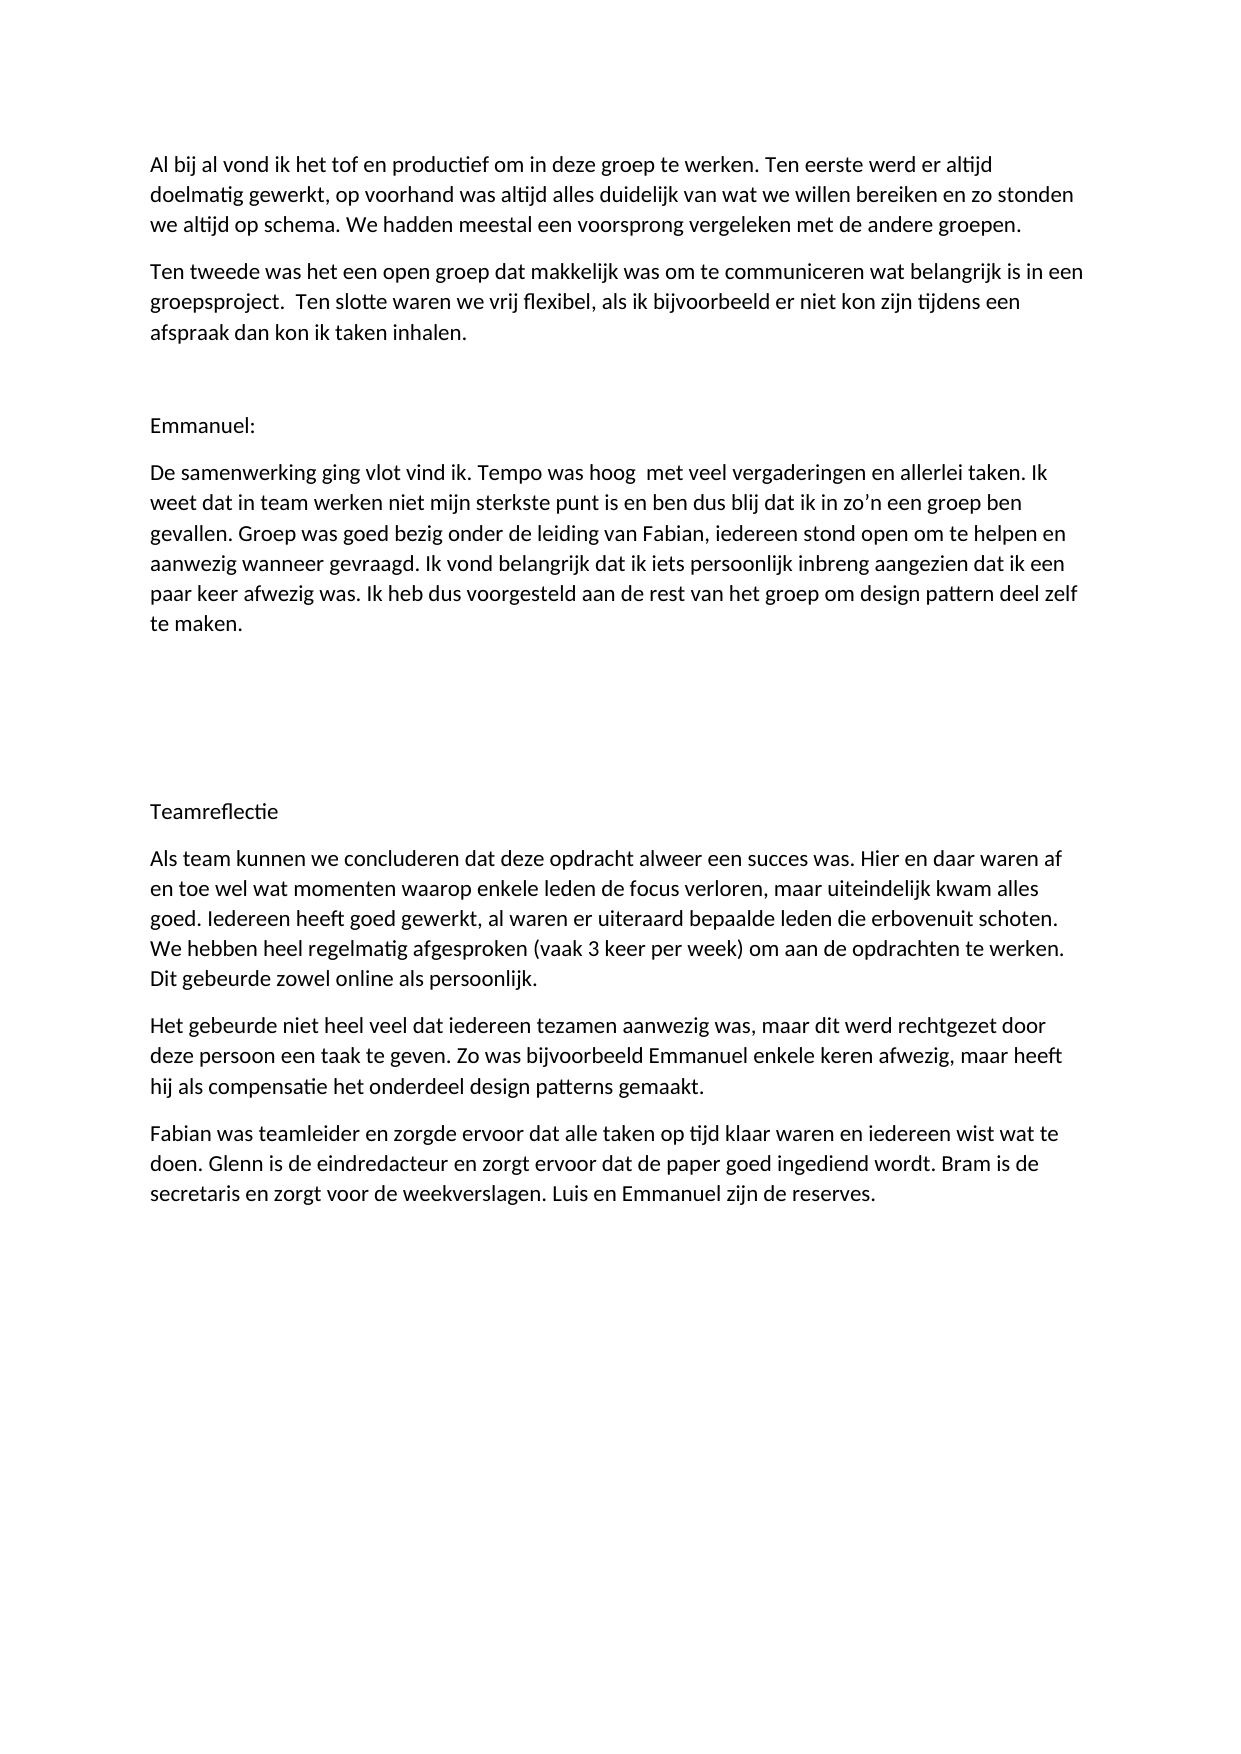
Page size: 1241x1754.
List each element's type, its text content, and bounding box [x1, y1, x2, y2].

text Teamreflectie [150, 797, 1090, 825]
text Als team kunnen we concluderen dat deze opdracht alweer een succes was. Hier en daar waren af en toe wel wat momenten waarop enkele leden de focus verloren, maar uiteindelijk kwam alles goed. Iedereen heeft goed gewerkt, al waren er uiteraard bepaalde leden die erbovenuit schoten. We hebben heel regelmatig afgesproken (vaak 3 keer per week) om aan de opdrachten te werken. Dit gebeurde zowel online als persoonlijk. [150, 844, 1090, 993]
text Al bij al vond ik het tof en productief om in deze groep te werken. Ten eerste werd er altijd doelmatig gewerkt, op voorhand was altijd alles duidelijk van wat we willen bereiken en zo stonden we altijd op schema. We hadden meestal een voorsprong vergeleken met de andere groepen. [150, 150, 1090, 238]
text Ten tweede was het een open groep dat makkelijk was om te communiceren wat belangrijk is in een groepsproject. Ten slotte waren we vrij flexibel, als ik bijvoorbeeld er niet kon zijn tijdens een afspraak dan kon ik taken inhalen. [150, 257, 1090, 346]
text Het gebeurde niet heel veel dat iedereen tezamen aanwezig was, maar dit werd rechtgezet door deze persoon een taak te geven. Zo was bijvoorbeeld Emmanuel enkele keren afwezig, maar heeft hij als compensatie het onderdeel design patterns gemaakt. [150, 1011, 1090, 1100]
text Emmanuel: [150, 411, 1090, 439]
text De samenwerking ging vlot vind ik. Tempo was hoog met veel vergaderingen en allerlei taken. Ik weet dat in team werken niet mijn sterkste punt is en ben dus blij dat ik in zo’n een groep ben gevallen. Groep was goed bezig onder de leiding van Fabian, iedereen stond open om te helpen en aanwezig wanneer gevraagd. Ik vond belangrijk dat ik iets persoonlijk inbreng aangezien dat ik een paar keer afwezig was. Ik heb dus voorgesteld aan de rest van het groep om design pattern deel zelf te maken. [150, 458, 1090, 637]
text Fabian was teamleider en zorgde ervoor dat alle taken op tijd klaar waren en iedereen wist wat te doen. Glenn is de eindredacteur en zorgt ervoor dat de paper goed ingediend wordt. Bram is de secretaris en zorgt voor de weekverslagen. Luis en Emmanuel zijn de reserves. [150, 1119, 1090, 1207]
